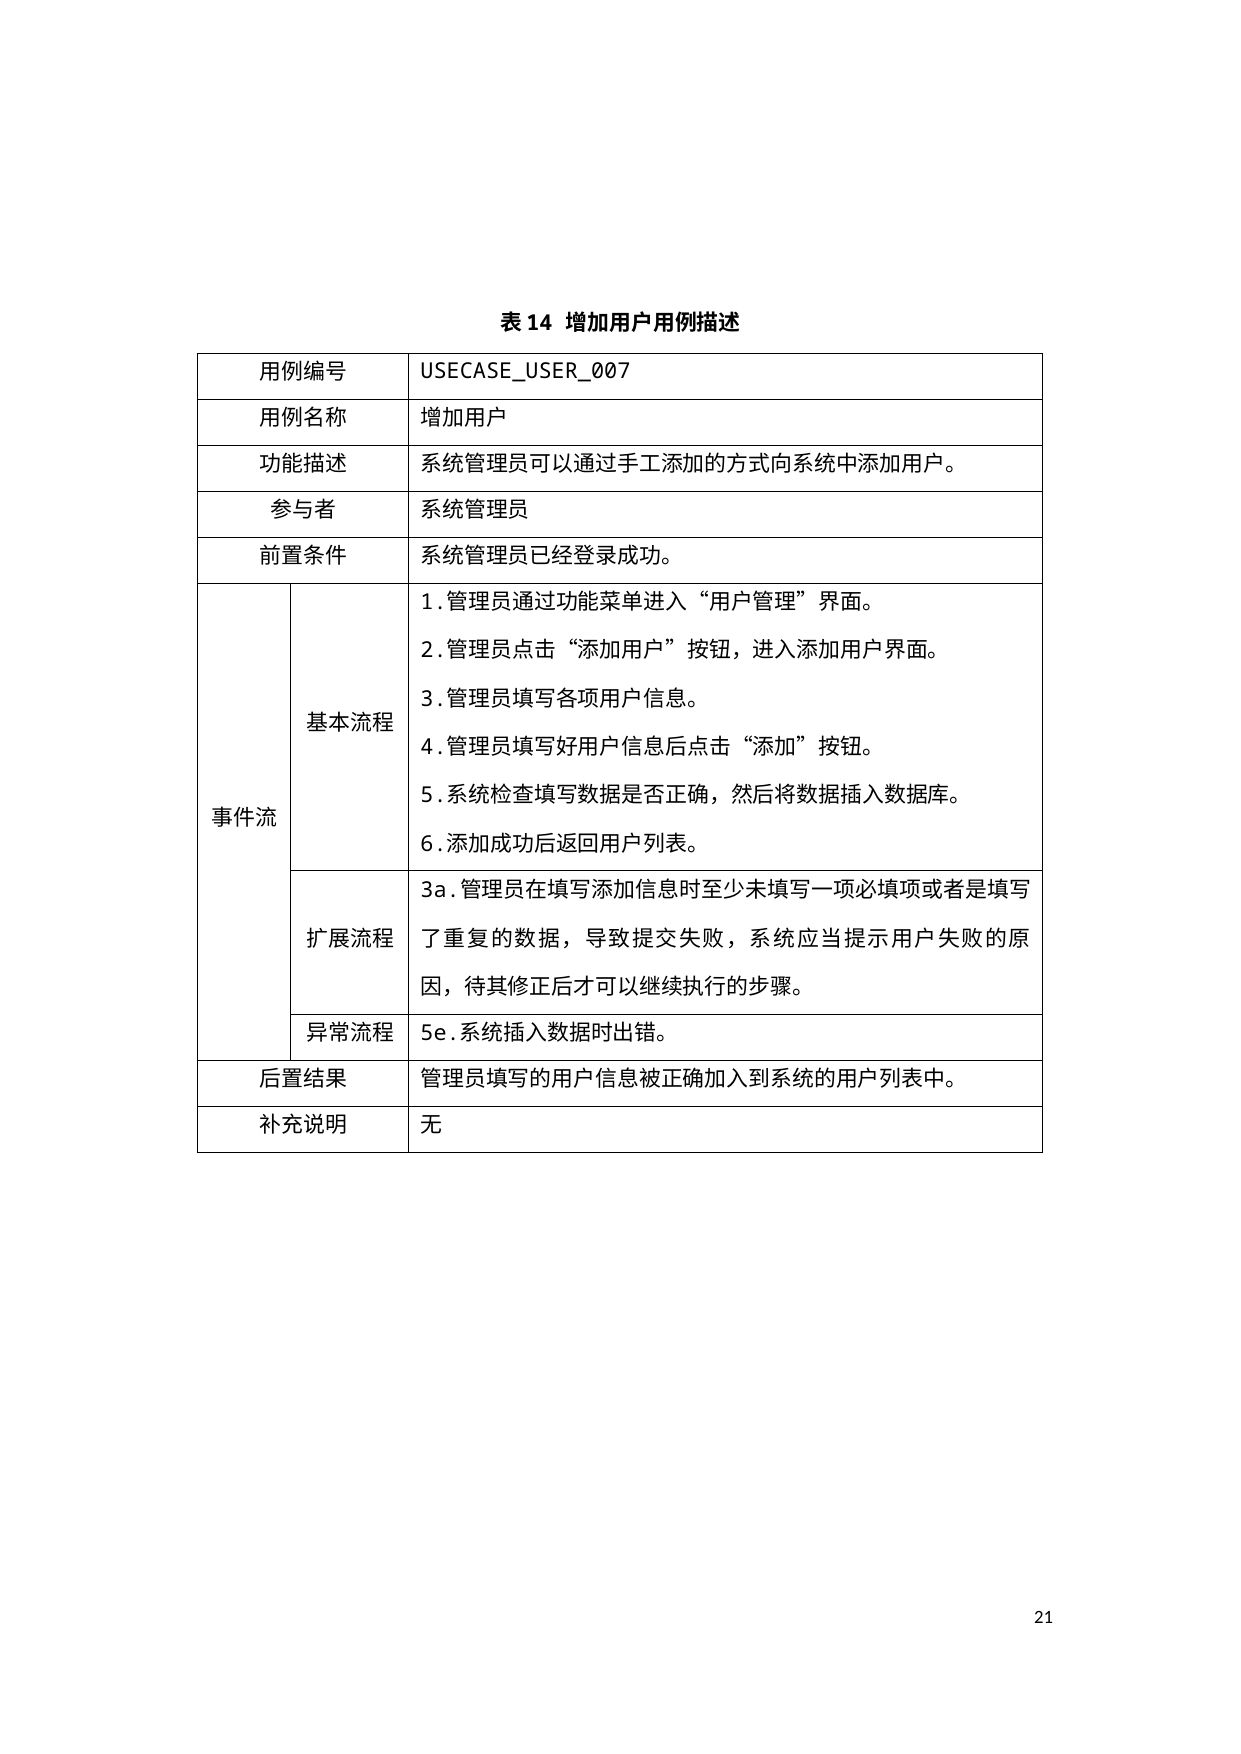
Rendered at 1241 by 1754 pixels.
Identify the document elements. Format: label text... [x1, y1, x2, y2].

table_cell 管理员填写的用户信息被正确加入到系统的用户列表中。 [409, 1061, 1042, 1106]
table_cell 5e.系统插入数据时出错。 [409, 1015, 1042, 1060]
table_cell 系统管理员已经登录成功。 [409, 538, 1042, 583]
table_cell 后置结果 [198, 1061, 408, 1106]
table_header USECASE_USER_007 [409, 354, 1042, 398]
table_cell 补充说明 [198, 1107, 408, 1152]
table_cell 系统管理员可以通过手工添加的方式向系统中添加用户。 [409, 446, 1042, 491]
table_cell 基本流程 [291, 584, 408, 870]
table_cell 用例名称 [198, 400, 408, 444]
text 表14 增加用户用例描述 [187, 304, 1053, 337]
table_cell 参与者 [198, 492, 408, 537]
table_cell 功能描述 [198, 446, 408, 491]
table_cell 3a.管理员在填写添加信息时至少未填写一项必填项或者是填写了重复的数据，导致提交失败，系统应当提示用户失败的原因，待其修正后才可以继续执行的步骤。 [409, 871, 1042, 1014]
table_cell 事件流 [198, 584, 290, 1060]
table_cell 系统管理员 [409, 492, 1042, 537]
table_header 用例编号 [198, 354, 408, 398]
table_cell 增加用户 [409, 400, 1042, 444]
table_cell 前置条件 [198, 538, 408, 583]
table_cell 无 [409, 1107, 1042, 1152]
table_cell 扩展流程 [291, 871, 408, 1014]
table_cell 异常流程 [291, 1015, 408, 1060]
table_cell 1.管理员通过功能菜单进入“用户管理”界面。 2.管理员点击“添加用户”按钮，进入添加用户界面。 3.管理员填写各项用户信息。 4.管理员填写好用户信息后点击“添加”按钮。 5.系统检查填写数据是否正确，然后将数据插入数据库。 6.添加成功后返回用户列表。 [409, 584, 1042, 870]
